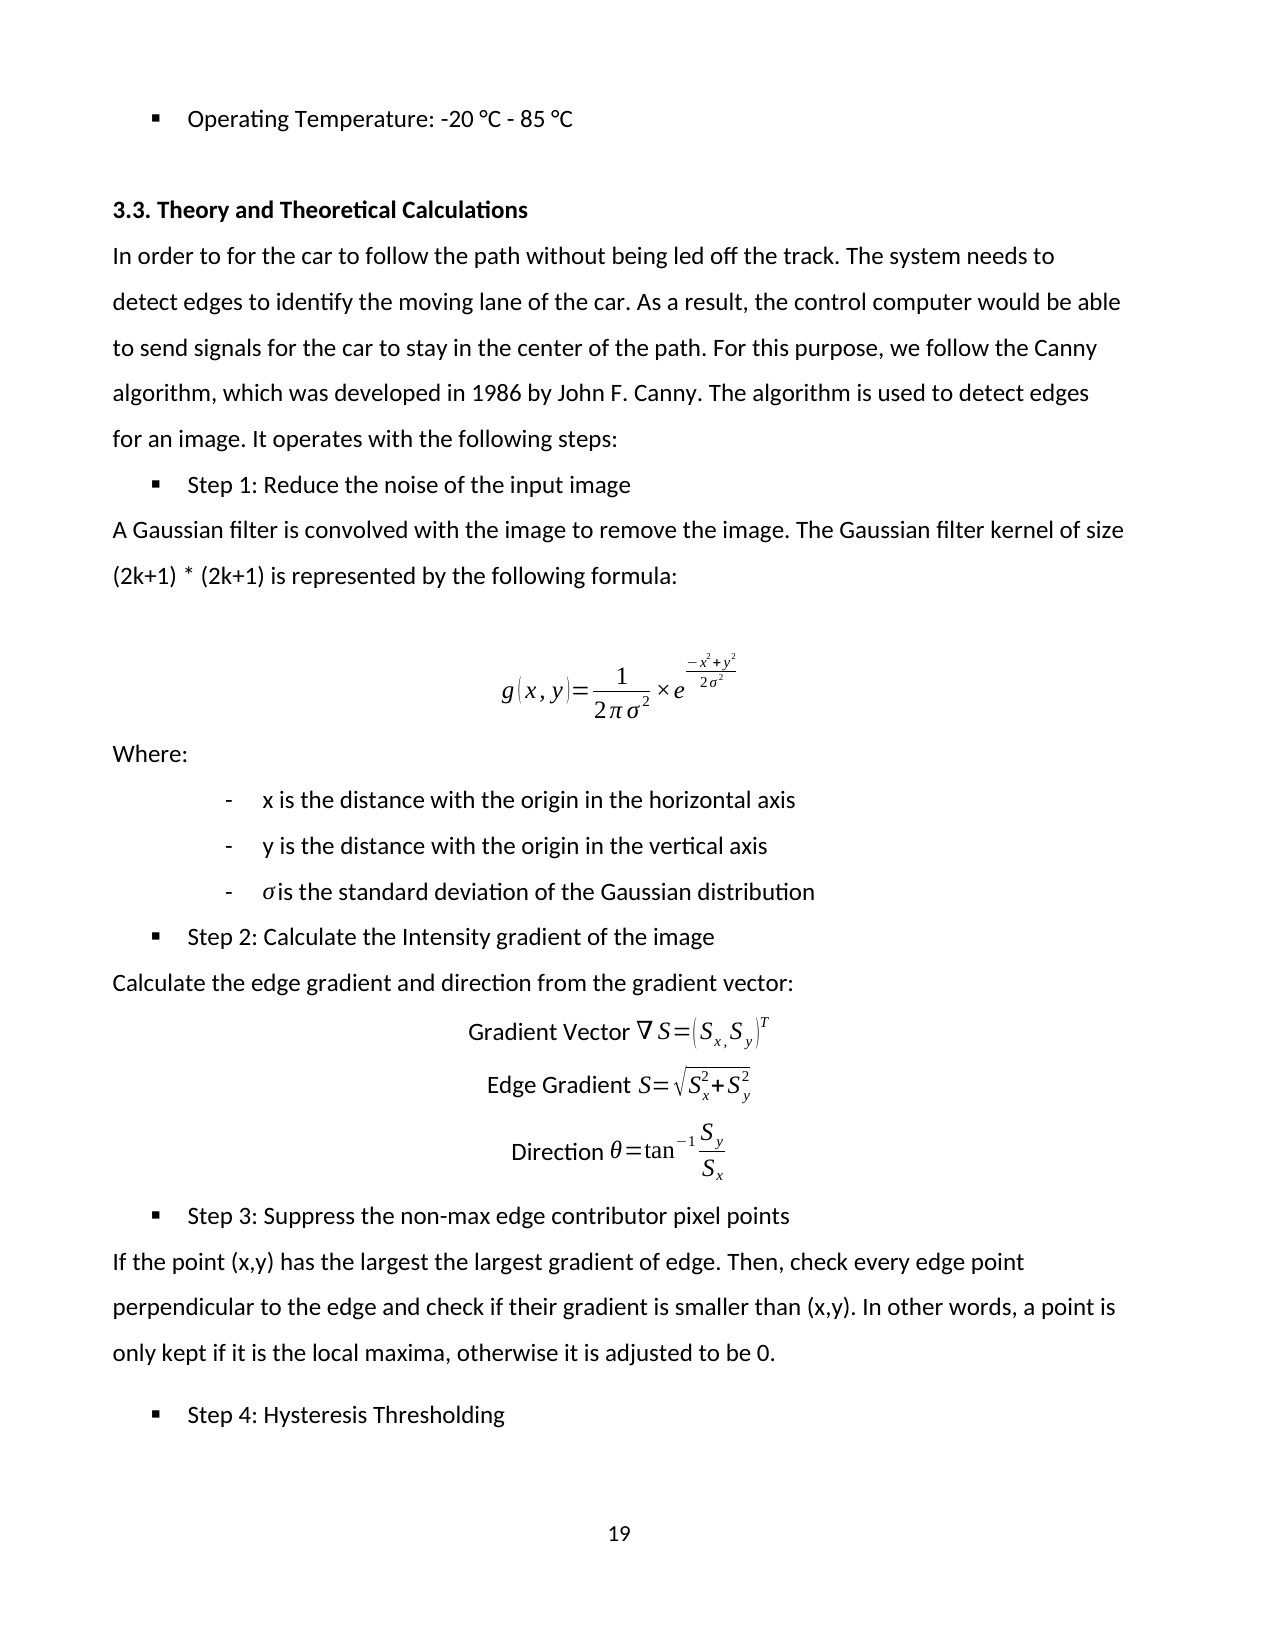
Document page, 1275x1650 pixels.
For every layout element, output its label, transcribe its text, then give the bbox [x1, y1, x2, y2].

text Direction [112, 1118, 1125, 1185]
list Step 1: Reduce the noise of the input image [150, 469, 1125, 499]
list Step 3: Suppress the non-max edge contributor pixel points [150, 1200, 1125, 1230]
list Step 2: Calculate the Intensity gradient of the image [150, 922, 1125, 952]
list Operating Temperature: -20 °C - 85 °C [150, 103, 1125, 134]
text Gradient Vector [112, 1013, 1125, 1050]
text 3.3. Theory and Theoretical Calculations [112, 194, 1125, 225]
text Where: [112, 739, 1125, 769]
list is the standard deviation of the Gaussian distribution [225, 876, 1125, 906]
text Edge Gradient [112, 1066, 1125, 1103]
list Step 4: Hysteresis Thresholding [150, 1399, 1125, 1430]
text A Gaussian filter is convolved with the image to remove the image. The Gaussian filter kernel of size (2k+1) * (2k+1) is represented by the following formula: [112, 515, 1125, 591]
text If the point (x,y) has the largest the largest gradient of edge. Then, check every edge point perpendicular to the edge and check if their gradient is smaller than (x,y). In other words, a point is only kept if it is the local maxima, otherwise it is adjusted to be 0. [112, 1246, 1125, 1368]
text In order to for the car to follow the path without being led off the track. The system needs to detect edges to identify the moving lane of the car. As a result, the control computer would be able to send signals for the car to stay in the center of the path. For this purpose, we follow the Canny algorithm, which was developed in 1986 by John F. Canny. The algorithm is used to detect edges for an image. It operates with the following steps: [112, 240, 1125, 454]
list x is the distance with the origin in the horizontal axis [225, 784, 1125, 815]
text Calculate the edge gradient and direction from the gradient vector: [112, 967, 1125, 998]
list y is the distance with the origin in the vertical axis [225, 830, 1125, 861]
